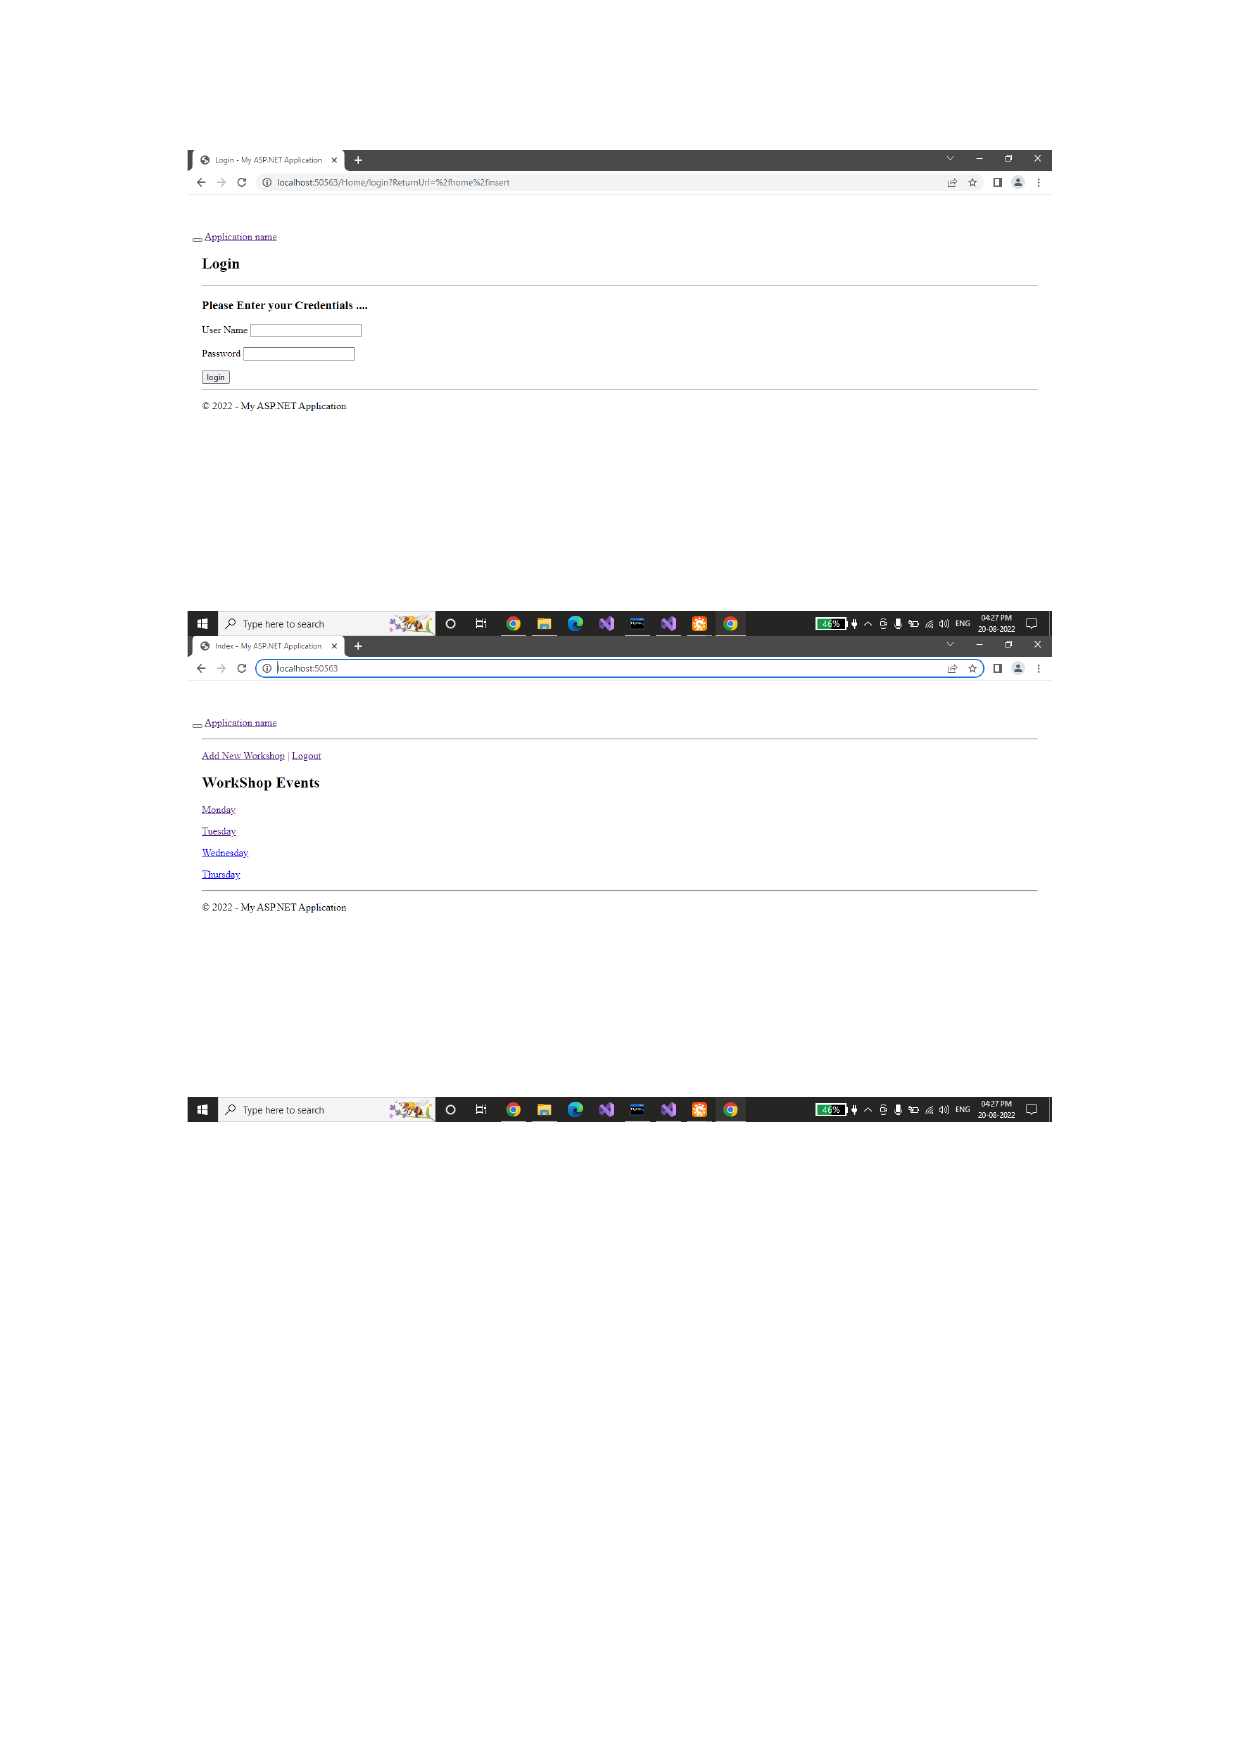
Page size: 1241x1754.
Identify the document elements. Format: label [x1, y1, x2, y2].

picture [187, 150, 1052, 1122]
